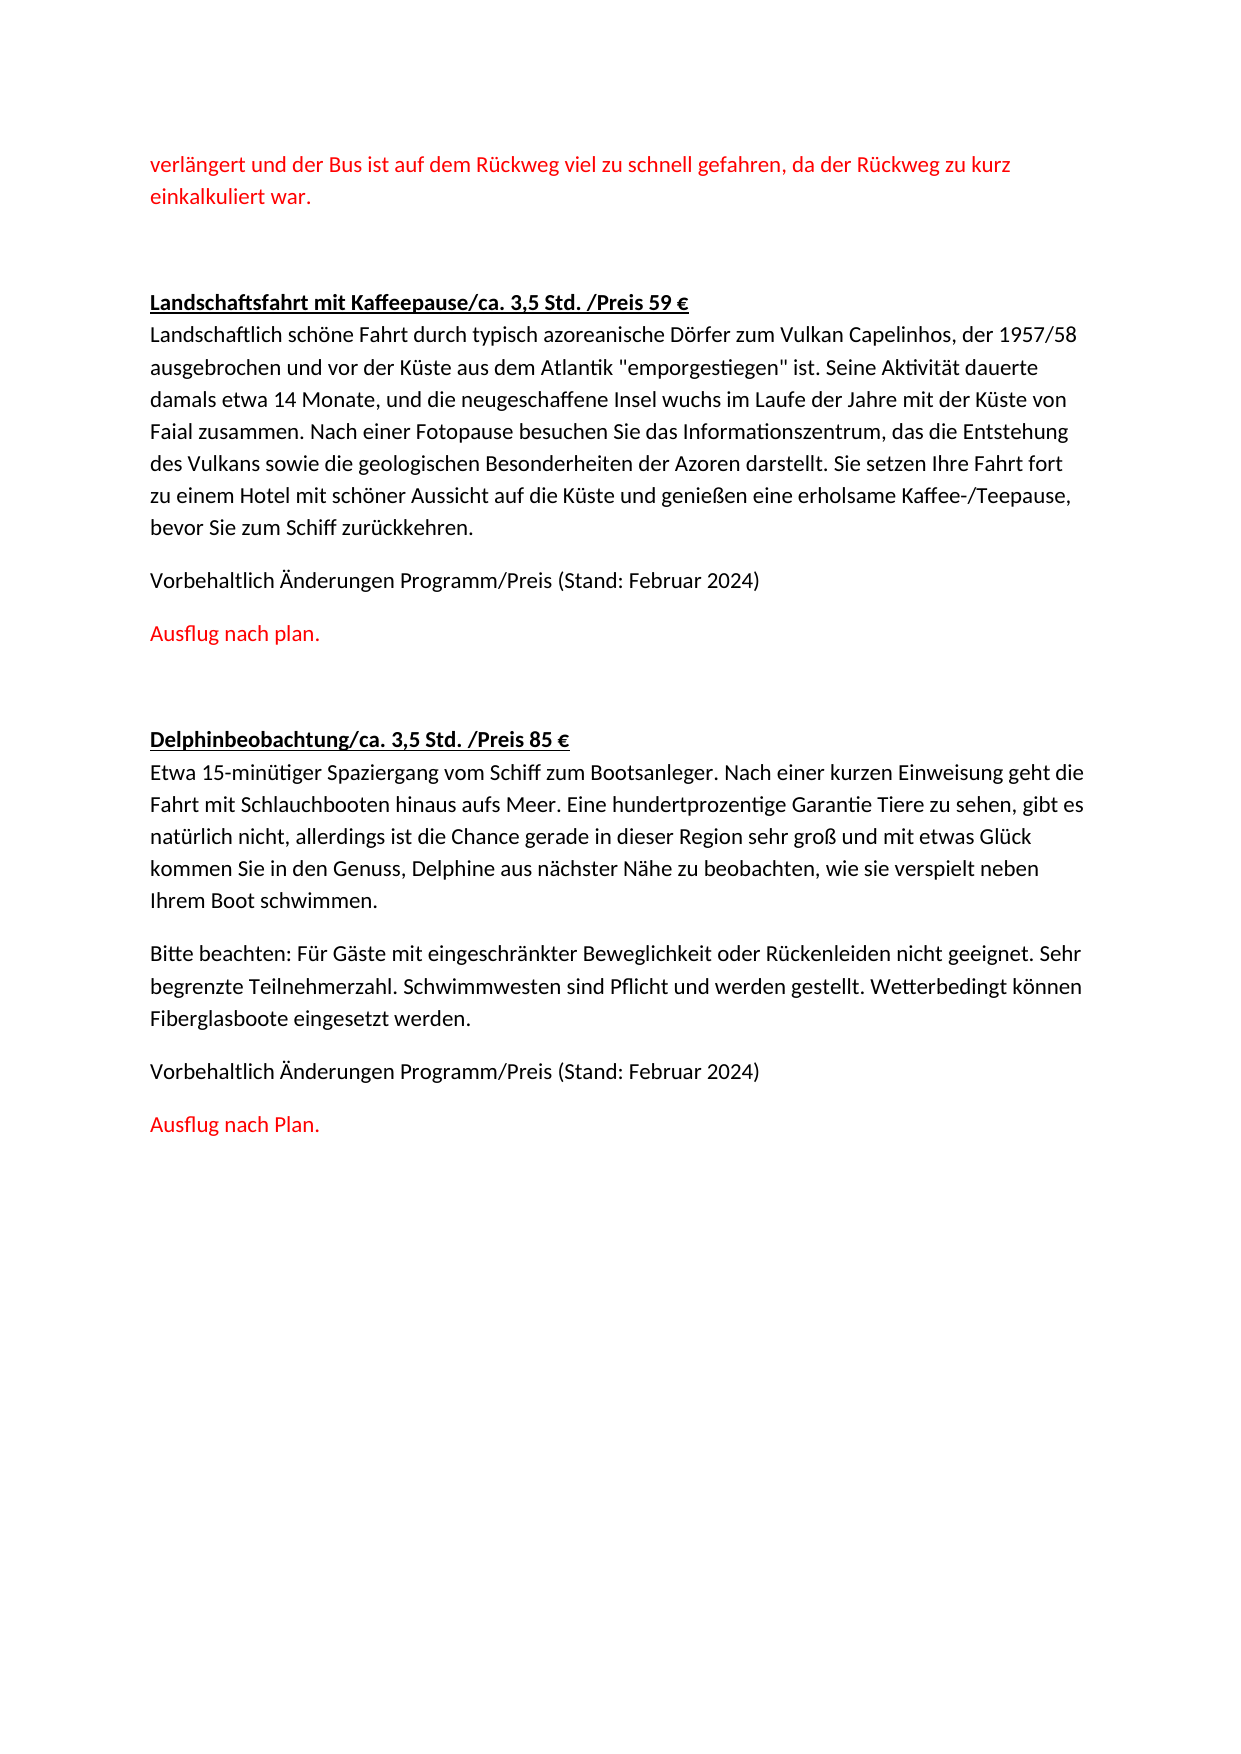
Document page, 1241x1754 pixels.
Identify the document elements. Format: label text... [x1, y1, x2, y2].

text Vorbehaltlich Änderungen Programm/Preis (Stand: Februar 2024) [150, 1057, 1090, 1085]
text Bitte beachten: Für Gäste mit eingeschränkter Beweglichkeit oder Rückenleiden nicht geeignet. Sehr begrenzte Teilnehmerzahl. Schwimmwesten sind Pflicht und werden gestellt. Wetterbedingt können Fiberglasboote eingesetzt werden. [150, 939, 1090, 1032]
text Landschaftsfahrt mit Kaffeepause/ca. 3,5 Std. /Preis 59 € Landschaftlich schöne Fahrt durch typisch azoreanische Dörfer zum Vulkan Capelinhos, der 1957/58 ausgebrochen und vor der Küste aus dem Atlantik "emporgestiegen" ist. Seine Aktivität dauerte damals etwa 14 Monate, und die neugeschaffene Insel wuchs im Laufe der Jahre mit der Küste von Faial zusammen. Nach einer Fotopause besuchen Sie das Informationszentrum, das die Entstehung des Vulkans sowie die geologischen Besonderheiten der Azoren darstellt. Sie setzen Ihre Fahrt fort zu einem Hotel mit schöner Aussicht auf die Küste und genießen eine erholsame Kaffee-/Teepause, bevor Sie zum Schiff zurückkehren. [150, 288, 1090, 542]
text Delphinbeobachtung/ca. 3,5 Std. /Preis 85 € Etwa 15-minütiger Spaziergang vom Schiff zum Bootsanleger. Nach einer kurzen Einweisung geht die Fahrt mit Schlauchbooten hinaus aufs Meer. Eine hundertprozentige Garantie Tiere zu sehen, gibt es natürlich nicht, allerdings ist die Chance gerade in dieser Region sehr groß und mit etwas Glück kommen Sie in den Genuss, Delphine aus nächster Nähe zu beobachten, wie sie verspielt neben Ihrem Boot schwimmen. [150, 726, 1090, 914]
text Vorbehaltlich Änderungen Programm/Preis (Stand: Februar 2024) [150, 567, 1090, 594]
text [150, 150, 1090, 210]
text Ausflug nach plan. [150, 619, 1090, 648]
text Ausflug nach Plan. [150, 1110, 1090, 1138]
